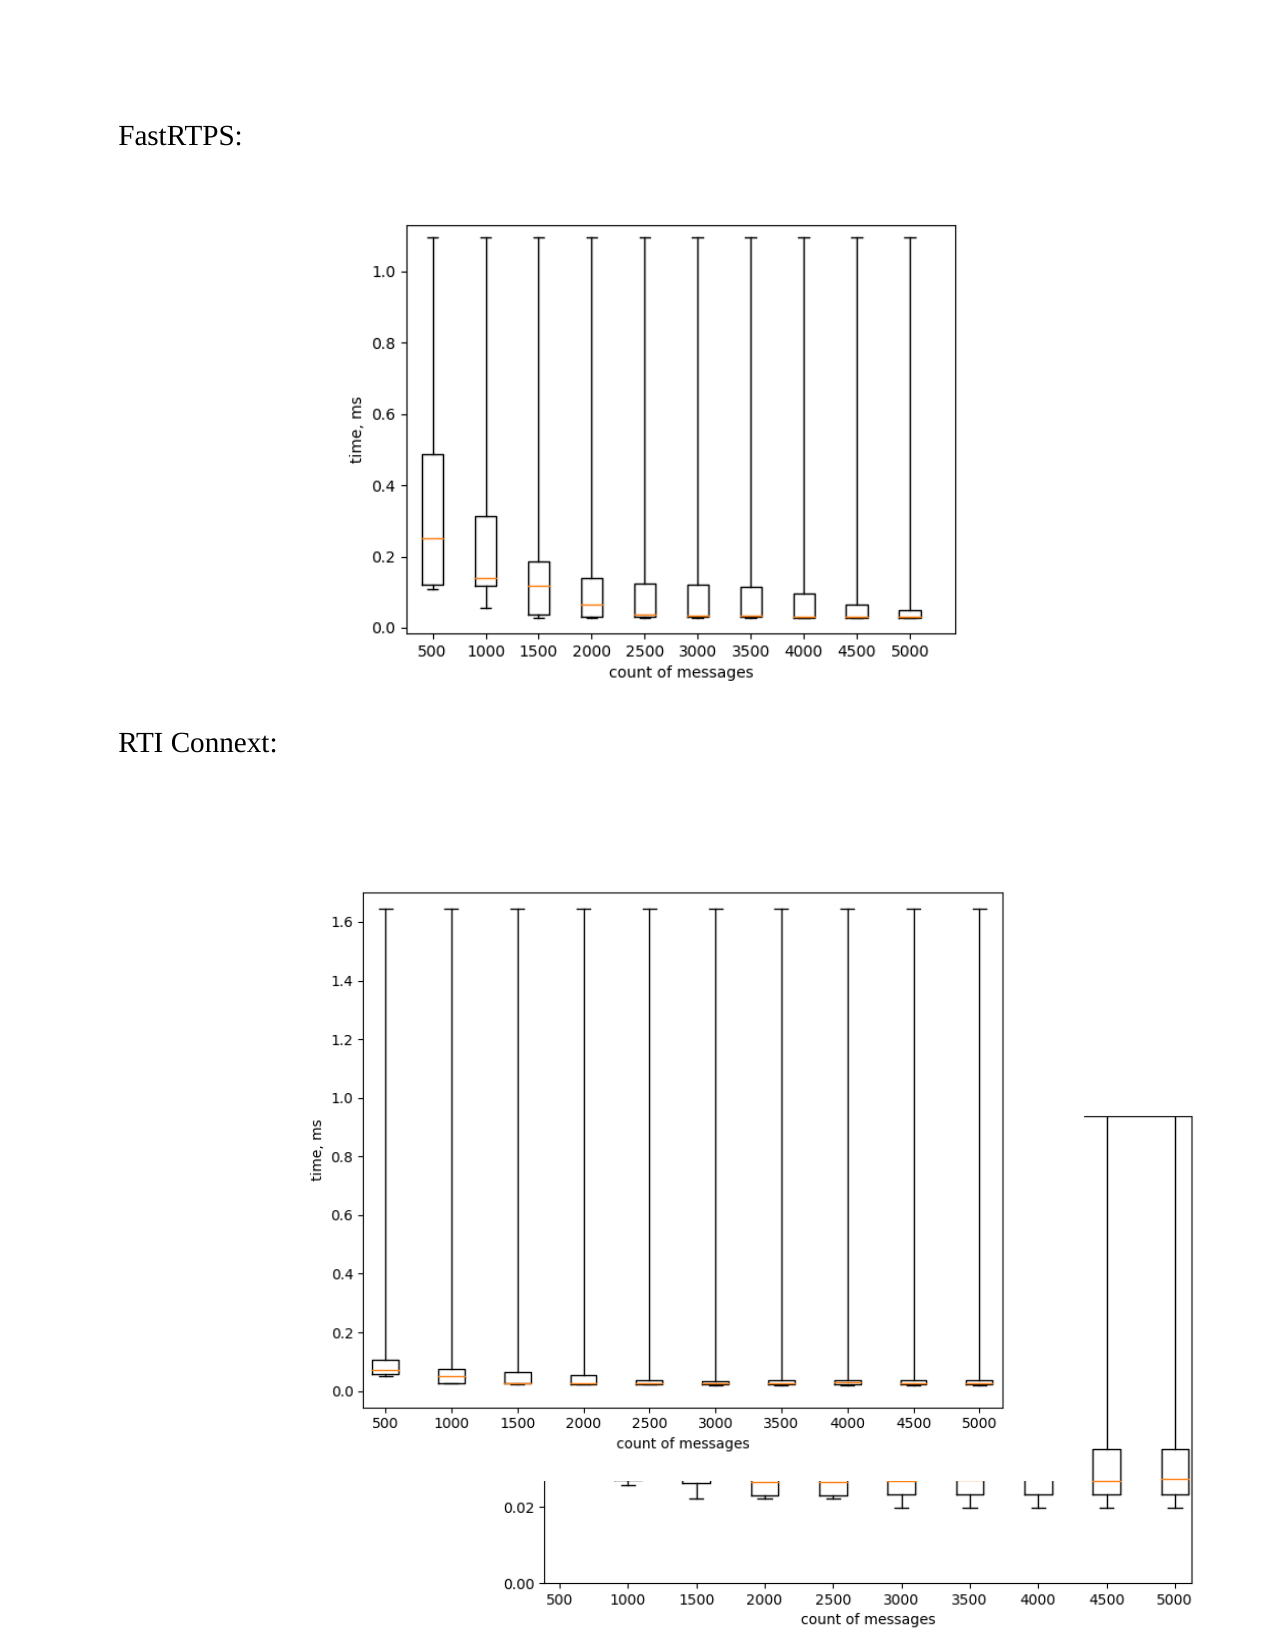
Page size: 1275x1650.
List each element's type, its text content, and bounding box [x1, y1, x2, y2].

picture [318, 161, 1025, 692]
text FastRTPS: [118, 118, 1157, 152]
picture [260, 812, 1275, 1650]
